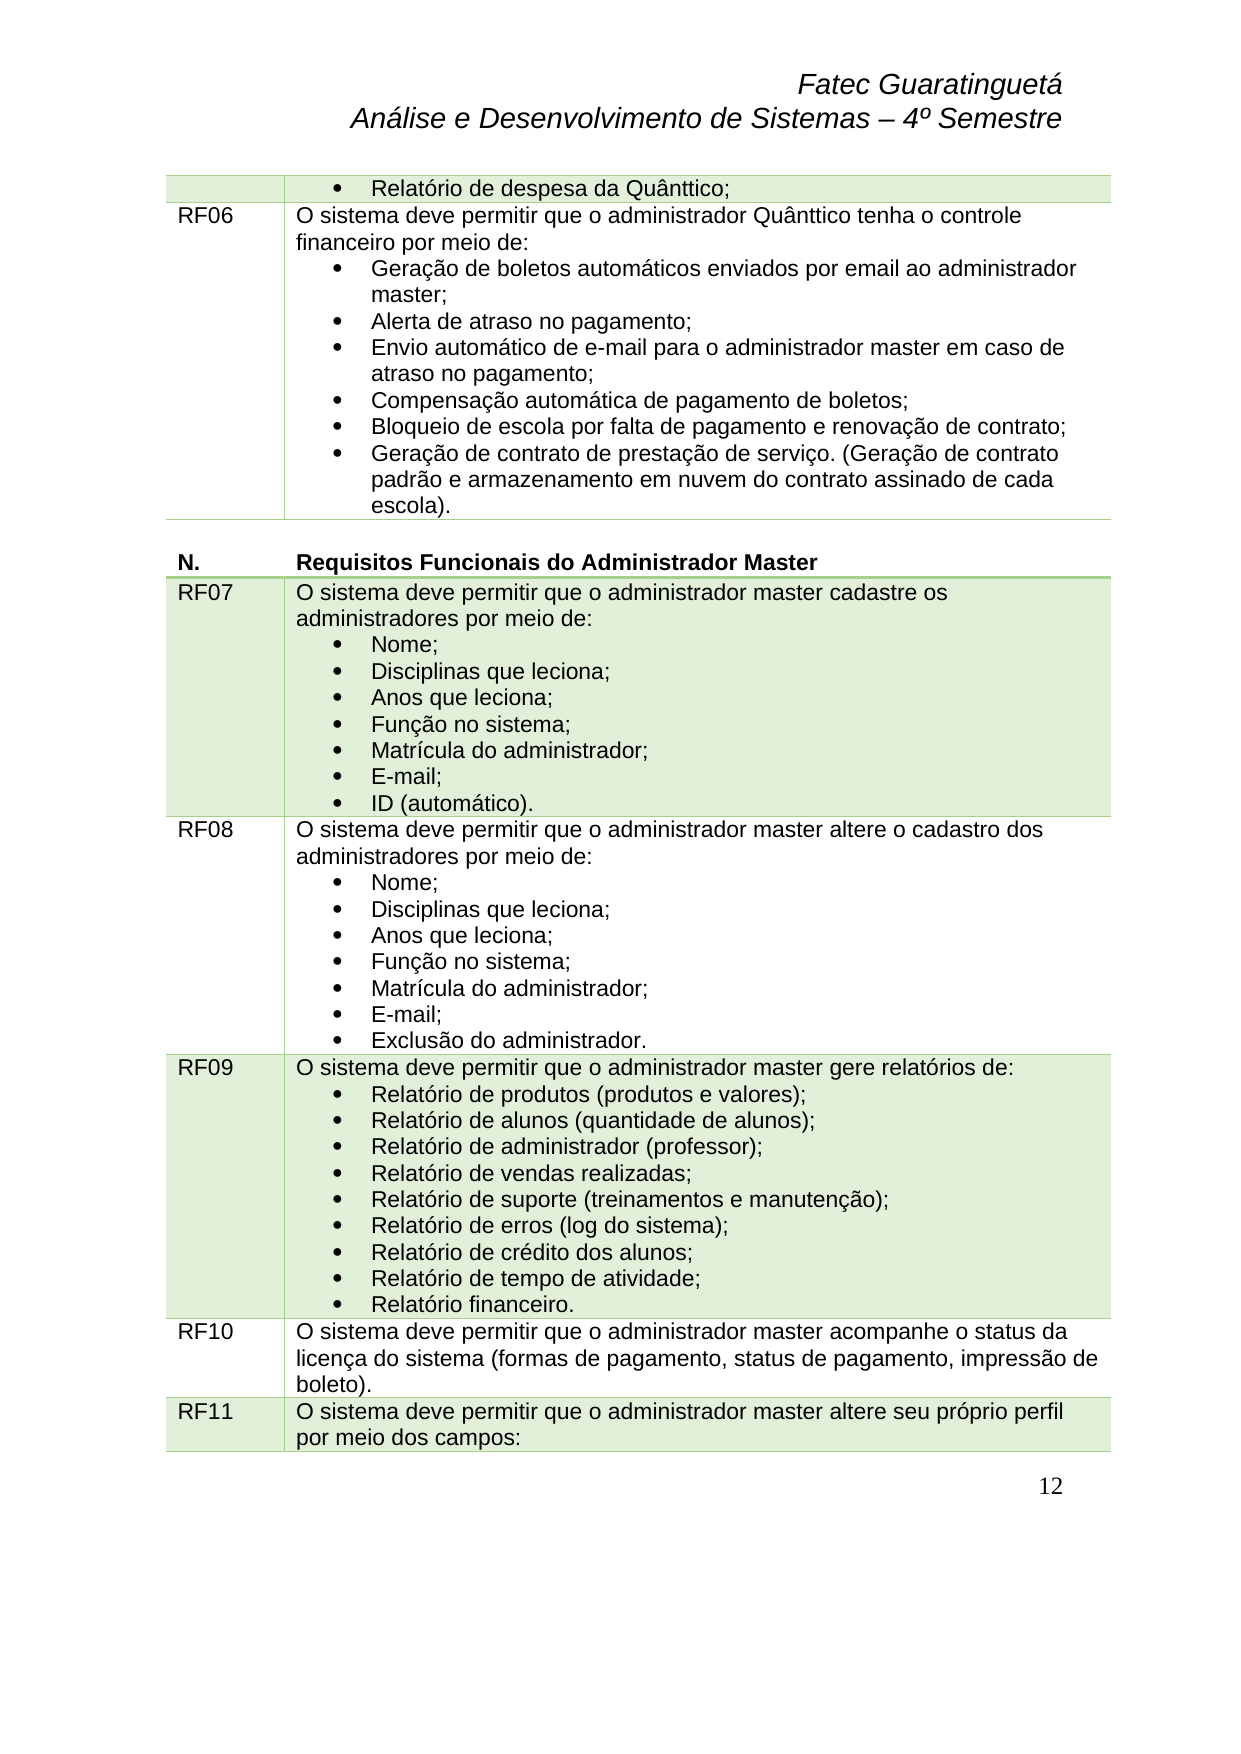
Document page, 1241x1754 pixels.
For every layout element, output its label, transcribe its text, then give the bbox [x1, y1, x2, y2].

table_header N. [166, 549, 284, 576]
table_cell O sistema deve permitir que o administrador master acompanhe o status da licença do sistema (formas de pagamento, status de pagamento, impressão de boleto). [285, 1319, 1111, 1397]
table_cell RF11 [166, 1398, 284, 1451]
table_cell RF08 [166, 817, 284, 1054]
table_cell RF07 [166, 579, 284, 816]
table_cell O sistema deve permitir que o administrador master cadastre os administradores por meio de: Nome; Disciplinas que leciona; Anos que leciona; Função no sistema; Matrícula do administrador; E-mail; ID (automático). [285, 579, 1111, 816]
table_cell RF10 [166, 1319, 284, 1397]
table_cell O sistema deve permitir que o administrador master altere o cadastro dos administradores por meio de: Nome; Disciplinas que leciona; Anos que leciona; Função no sistema; Matrícula do administrador; E-mail; Exclusão do administrador. [285, 817, 1111, 1054]
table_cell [285, 1398, 1111, 1451]
table_cell RF05 [166, 176, 284, 202]
table_cell O sistema deve permitir que o administrador master gere relatórios de: Relatório de produtos (produtos e valores); Relatório de alunos (quantidade de alunos); Relatório de administrador (professor); Relatório de vendas realizadas; Relatório de suporte (treinamentos e manutenção); Relatório de erros (log do sistema); Relatório de crédito dos alunos; Relatório de tempo de atividade; Relatório financeiro. [285, 1055, 1111, 1318]
table_cell RF09 [166, 1055, 284, 1318]
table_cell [285, 176, 1111, 202]
table_header Requisitos Funcionais do Administrador Master [285, 549, 1111, 576]
table_cell O sistema deve permitir que o administrador Quânttico tenha o controle financeiro por meio de: Geração de boletos automáticos enviados por email ao administrador master; Alerta de atraso no pagamento; Envio automático de e-mail para o administrador master em caso de atraso no pagamento; Compensação automática de pagamento de boletos; Bloqueio de escola por falta de pagamento e renovação de contrato; Geração de contrato de prestação de serviço. (Geração de contrato padrão e armazenamento em nuvem do contrato assinado de cada escola). [285, 203, 1111, 518]
table_cell RF06 [166, 203, 284, 518]
